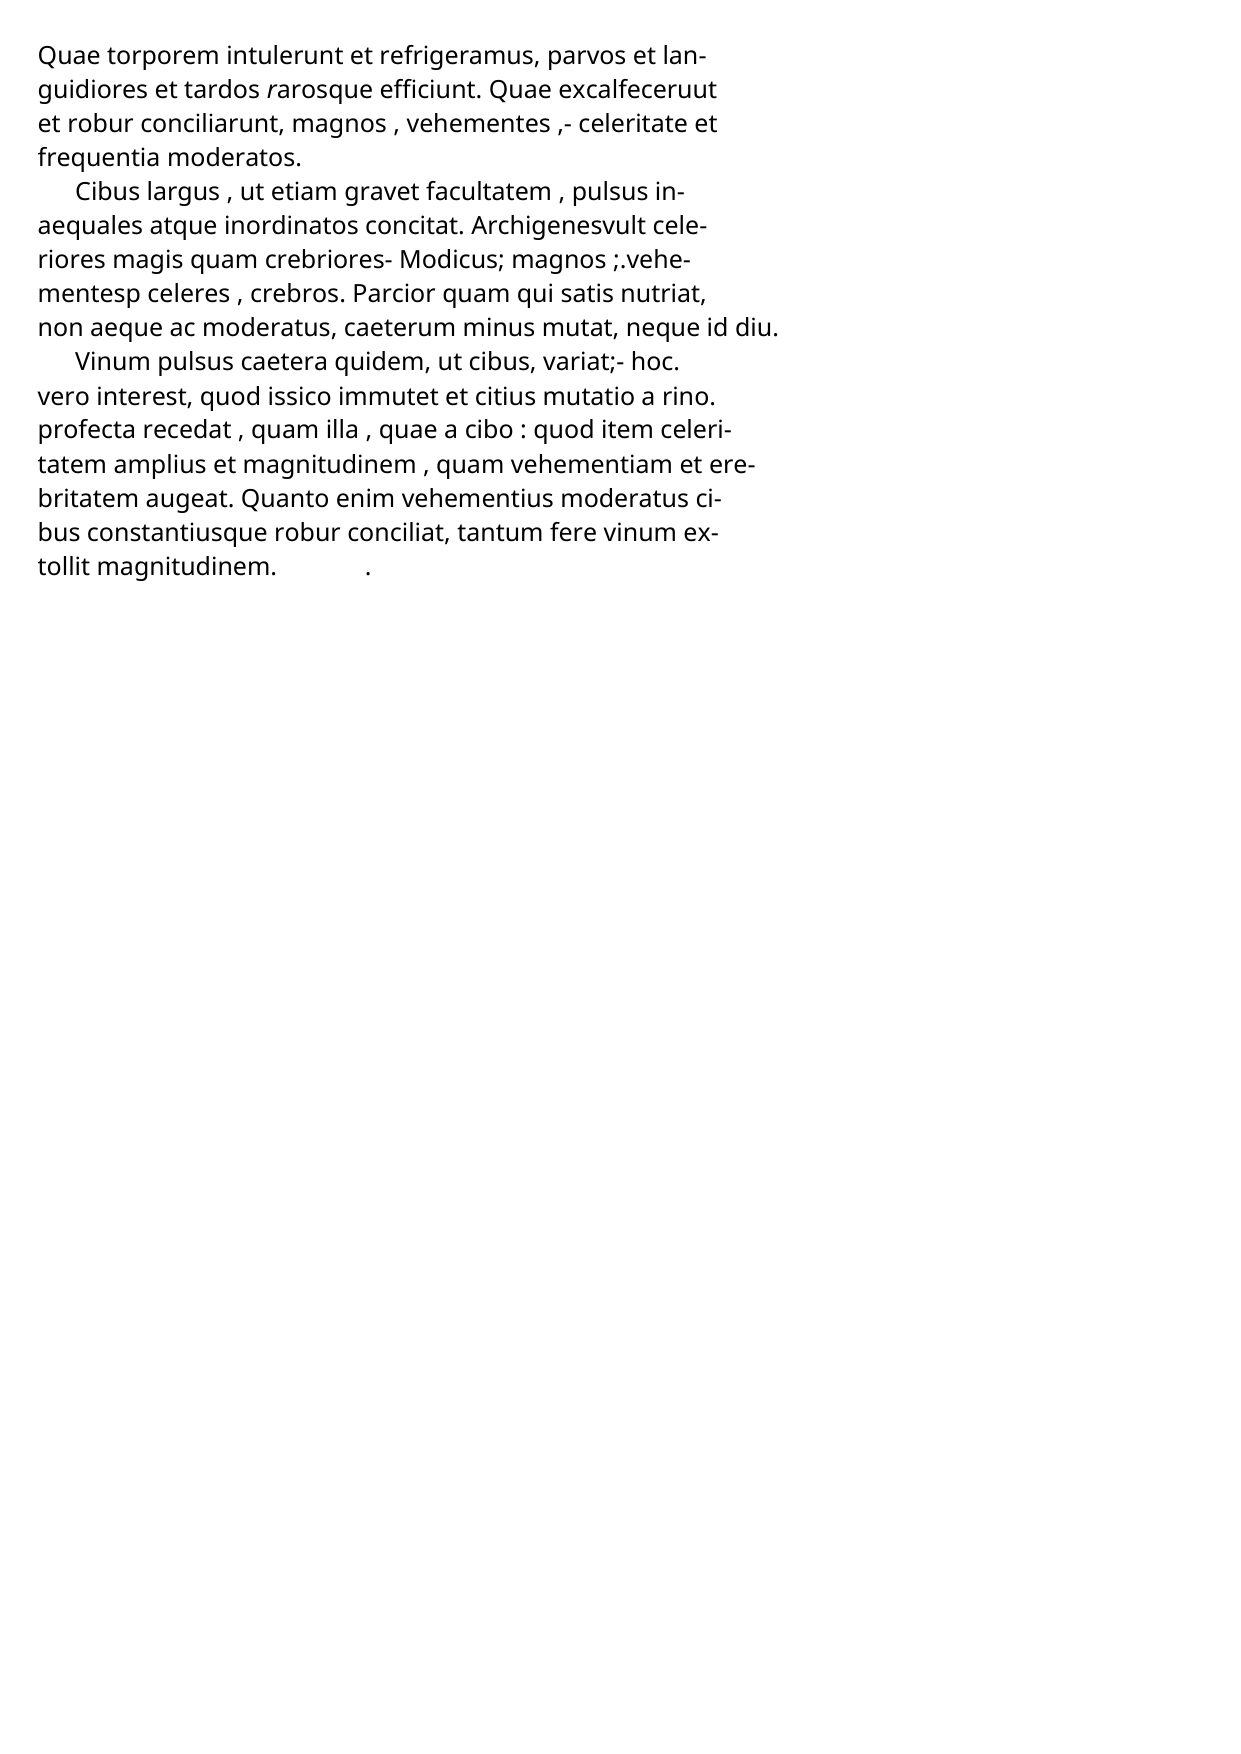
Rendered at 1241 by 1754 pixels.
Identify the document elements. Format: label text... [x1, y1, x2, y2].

text Cibus largus , ut etiam gravet facultatem , pulsus in- aequales atque inordinatos concitat. Archigenesvult cele- riores magis quam crebriores- Modicus; magnos ;.vehe- mentesp celeres , crebros. Parcior quam qui satis nutriat, non aeque ac moderatus, caeterum minus mutat, neque id diu. [37, 174, 1203, 344]
text Vinum pulsus caetera quidem, ut cibus, variat;- hoc. vero interest, quod issico immutet et citius mutatio a rino. profecta recedat , quam illa , quae a cibo : quod item celeri- tatem amplius et magnitudinem , quam vehementiam et ere- britatem augeat. Quanto enim vehementius moderatus ci- bus constantiusque robur conciliat, tantum fere vinum ex- tollit magnitudinem. . [37, 344, 1203, 582]
text Quae torporem intulerunt et refrigeramus, parvos et lan- guidiores et tardos rarosque efficiunt. Quae excalfeceruut et robur conciliarunt, magnos , vehementes ,- celeritate et frequentia moderatos. [37, 37, 1203, 174]
